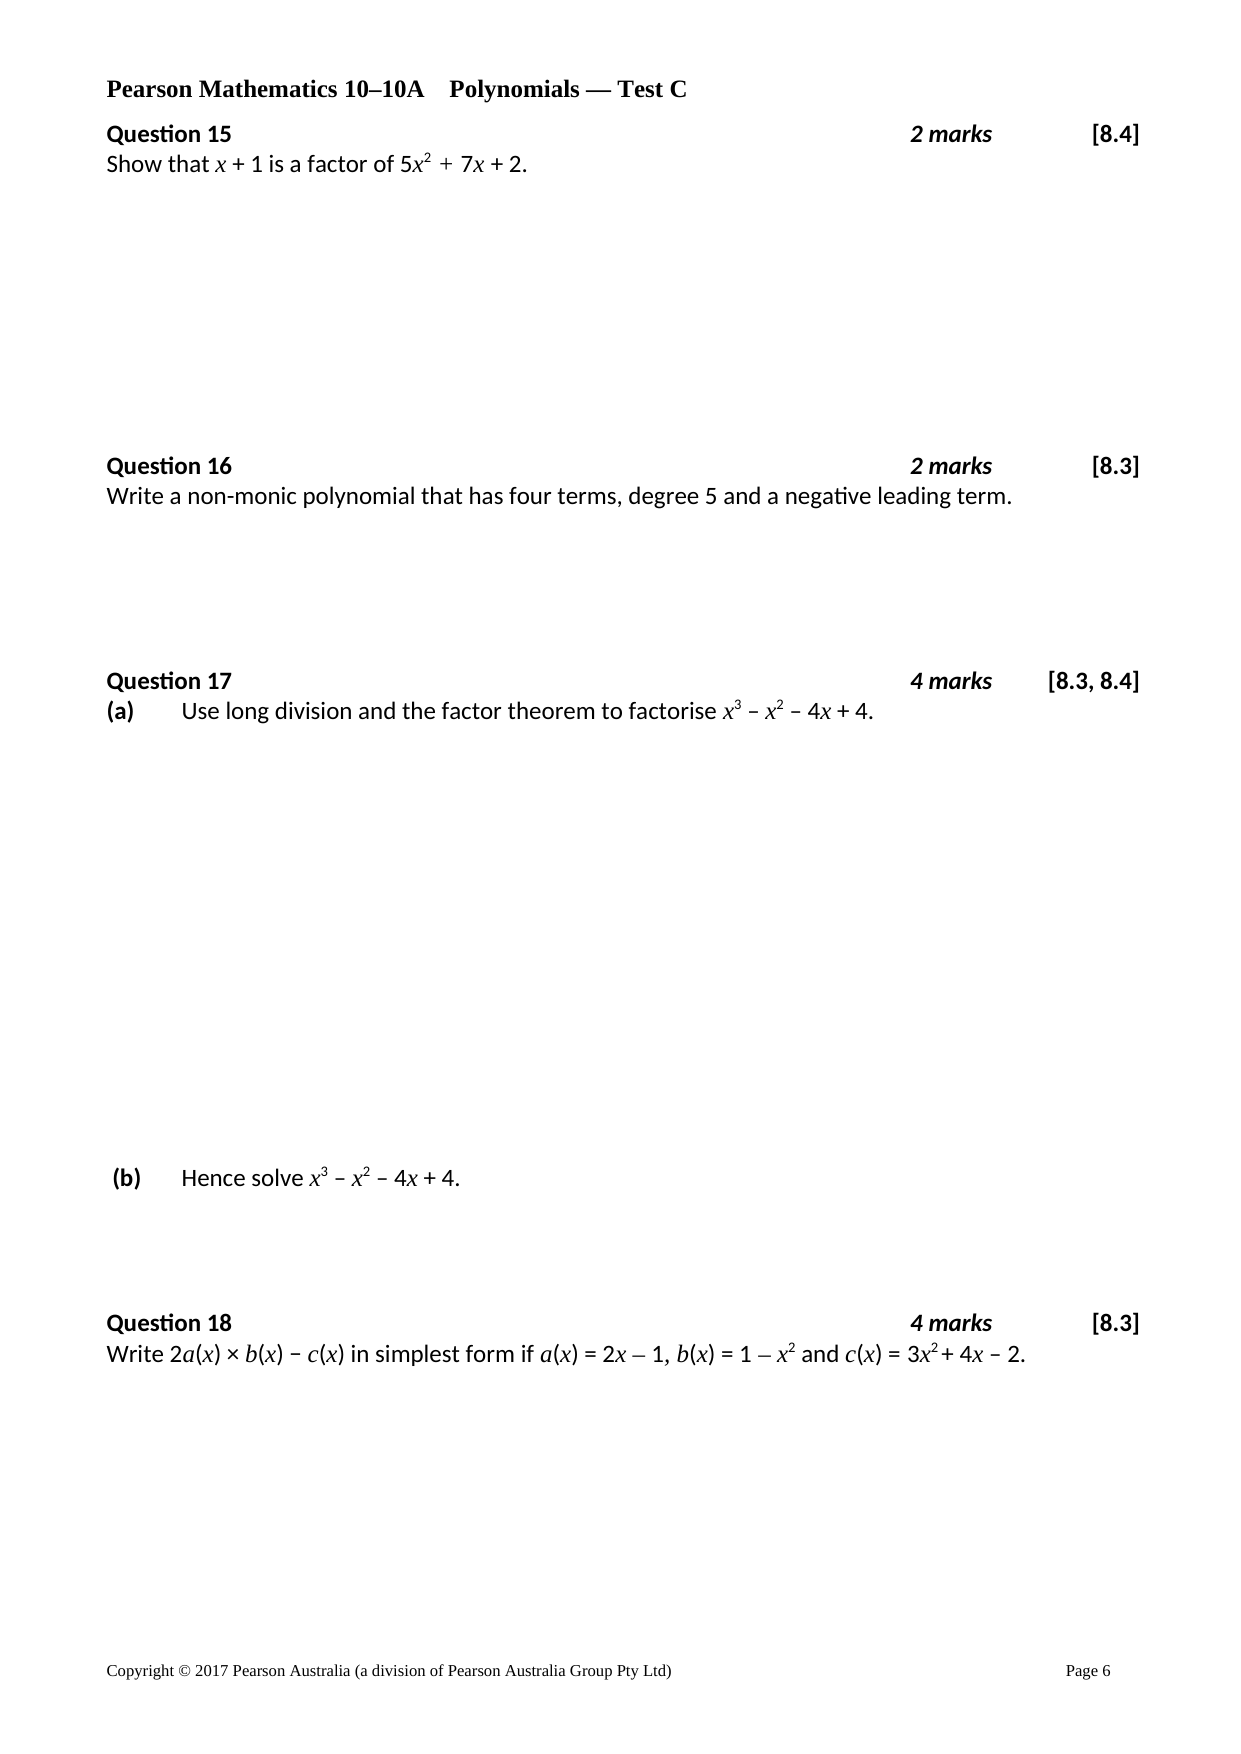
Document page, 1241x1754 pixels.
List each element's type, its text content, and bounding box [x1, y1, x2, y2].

subtitle Question 15 2 marks [8.4] [106, 118, 1134, 149]
subtitle Question 18 4 marks [8.3] [106, 1307, 1134, 1338]
subtitle Question 17 4 marks [8.3, 8.4] [106, 665, 1134, 695]
text Show that x + 1 is a factor of 5x2 + 7x + 2. [106, 149, 1134, 179]
text Write 2a(x) × b(x) − c(x) in simplest form if a(x) = 2x – 1, b(x) = 1 – x2 and c(x) = 3x2 + 4x – 2. [106, 1338, 1134, 1368]
subtitle Question 16 2 marks [8.3] [106, 450, 1134, 480]
text (b) Hence solve x3 – x2 – 4x + 4. [106, 1162, 1134, 1192]
text (a) Use long division and the factor theorem to factorise x3 – x2 – 4x + 4. [106, 695, 1134, 726]
text Write a non-monic polynomial that has four terms, degree 5 and a negative leading term. [106, 480, 1134, 511]
